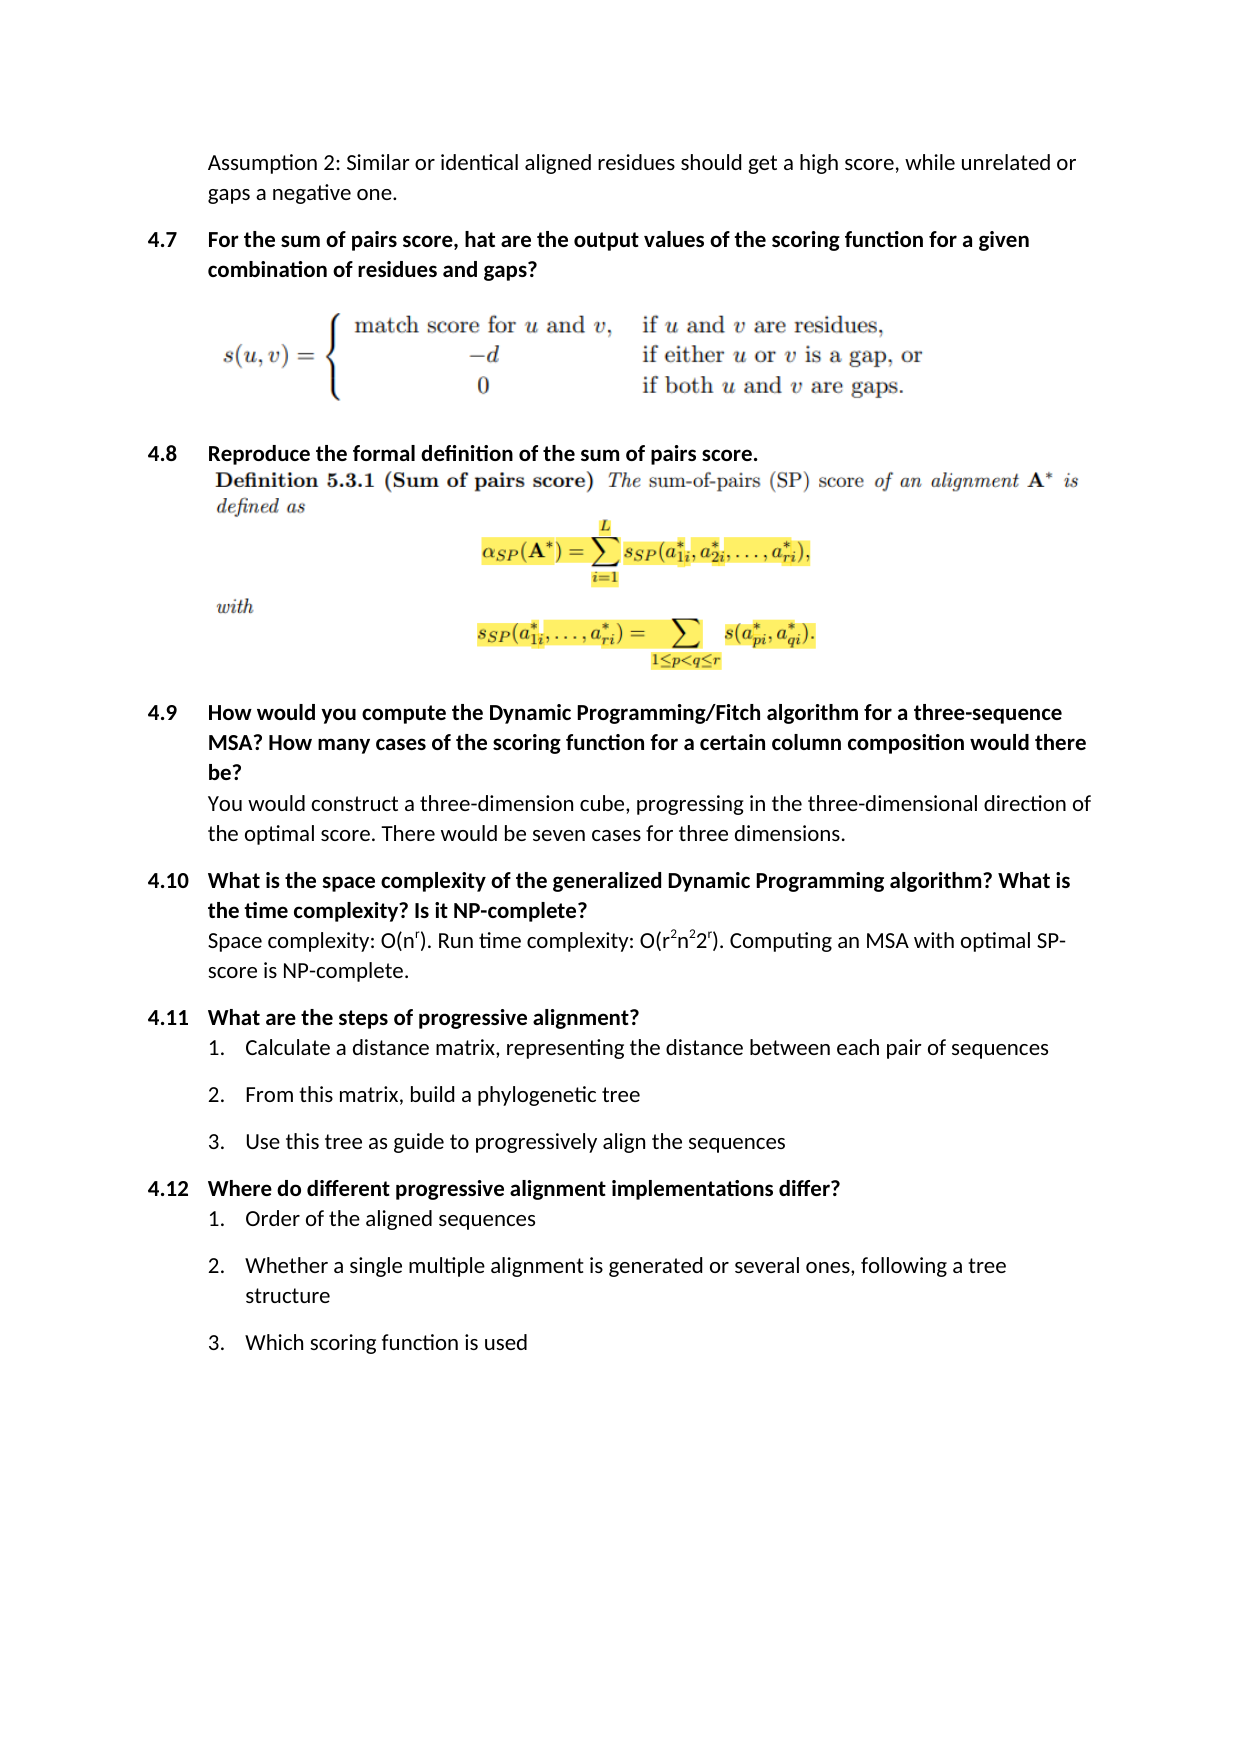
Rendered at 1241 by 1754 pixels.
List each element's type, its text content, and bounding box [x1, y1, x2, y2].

list Space complexity: O(nr). Run time complexity: O(r2n22r). Computing an MSA with optimal SP-score is NP-complete. [208, 926, 1093, 984]
subtitle What is the space complexity of the generalized Dynamic Programming algorithm? What is the time complexity? Is it NP-complete? [148, 866, 1093, 924]
subtitle Reproduce the formal definition of the sum of pairs score. [148, 439, 1093, 467]
picture [207, 468, 1086, 680]
list Use this tree as guide to progressively align the sequences [208, 1127, 1093, 1155]
list Order of the aligned sequences [208, 1204, 1093, 1232]
subtitle What are the steps of progressive alignment? [148, 1003, 1093, 1031]
list You would construct a three-dimension cube, progressing in the three-dimensional direction of the optimal score. There would be seven cases for three dimensions. [208, 789, 1093, 847]
list Calculate a distance matrix, representing the distance between each pair of sequences [208, 1033, 1093, 1061]
picture [207, 285, 931, 420]
list From this matrix, build a phylogenetic tree [208, 1080, 1093, 1108]
subtitle For the sum of pairs score, hat are the output values of the scoring function for a given combination of residues and gaps? [148, 225, 1093, 283]
list Which scoring function is used [208, 1328, 1093, 1356]
subtitle How would you compute the Dynamic Programming/Fitch algorithm for a three-sequence MSA? How many cases of the scoring function for a certain column composition would there be? [148, 698, 1093, 786]
list Whether a single multiple alignment is generated or several ones, following a tree structure [208, 1251, 1093, 1309]
subtitle Where do different progressive alignment implementations differ? [148, 1174, 1093, 1202]
